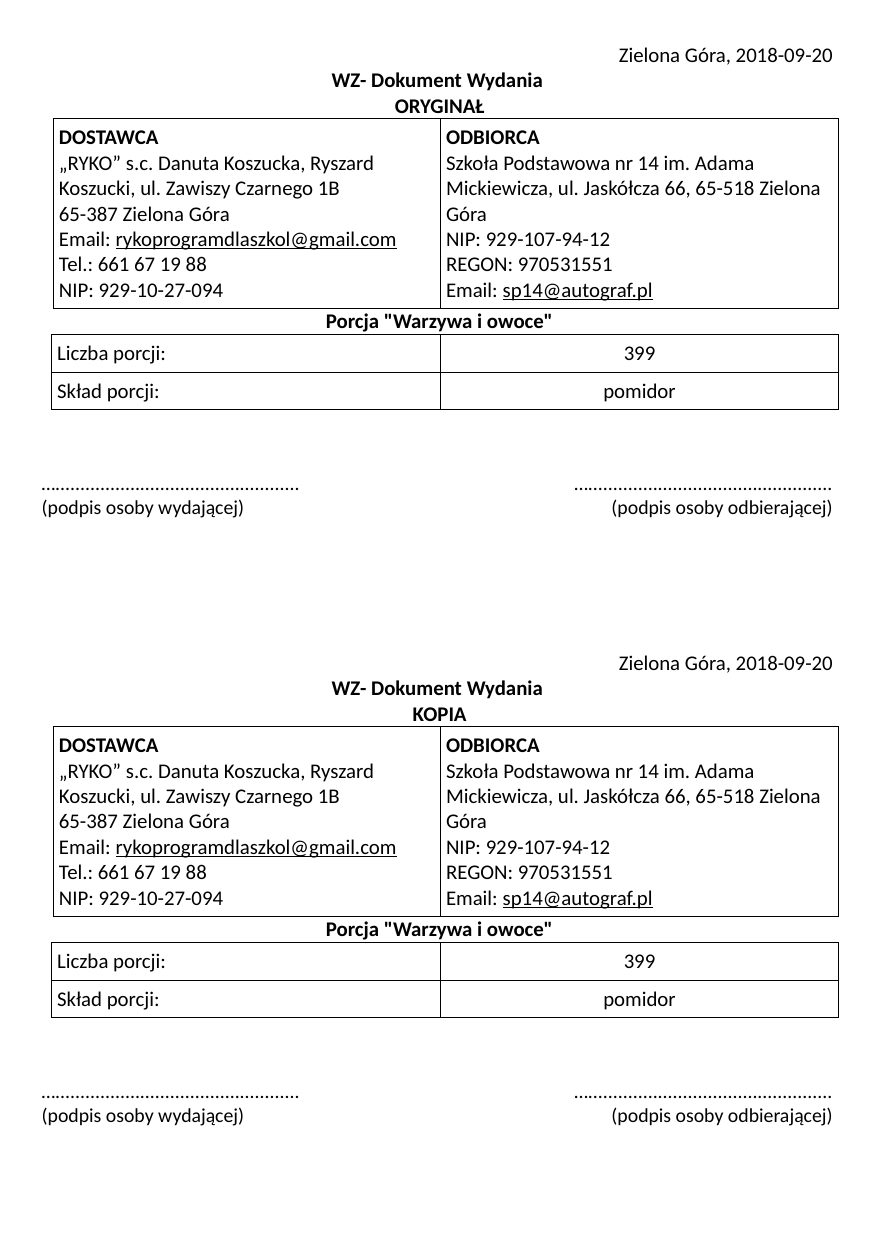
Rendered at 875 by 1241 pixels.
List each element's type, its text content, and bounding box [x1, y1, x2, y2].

text Zielona Góra, 2018-09-20 [41, 650, 833, 675]
text Porcja "Warzywa i owoce " [41, 917, 833, 942]
table_cell Skład porcji: [52, 981, 440, 1017]
text …................................................. [437, 471, 833, 495]
table_cell pomidor [441, 981, 838, 1017]
text WZ- Dokument Wydania [41, 67, 833, 93]
text ORYGINAŁ [41, 93, 833, 118]
table_header DOSTAWCA „RYKO” s.c. Danuta Koszucka, Ryszard Koszucki, ul. Zawiszy Czarnego 1B 65-387 Zielona Góra Email: rykoprogramdlaszkol@gmail.com Tel.: 661 67 19 88 NIP: 929-10-27-094 [54, 119, 440, 308]
text Porcja "Warzywa i owoce " [41, 309, 833, 334]
text (podpis osoby odbierającej) [437, 495, 833, 519]
table_header 399 [441, 943, 838, 979]
text WZ- Dokument Wydania [41, 675, 833, 701]
table_header ODBIORCA Szkoła Podstawowa nr 14 im. Adama Mickiewicza, ul. Jaskółcza 66, 65-518 Zielona Góra NIP: 929-107-94-12 REGON: 970531551 Email: sp14@autograf.pl [441, 119, 838, 308]
table_cell Skład porcji: [52, 373, 440, 409]
text (podpis osoby odbierającej) [437, 1103, 833, 1127]
table_header ODBIORCA Szkoła Podstawowa nr 14 im. Adama Mickiewicza, ul. Jaskółcza 66, 65-518 Zielona Góra NIP: 929-107-94-12 REGON: 970531551 Email: sp14@autograf.pl [441, 727, 838, 916]
table_header 399 [441, 335, 838, 372]
text Zielona Góra, 2018-09-20 [41, 42, 833, 67]
table_cell pomidor [441, 373, 838, 409]
table_header Liczba porcji: [52, 335, 440, 372]
text (podpis osoby wydającej) [41, 495, 437, 519]
table_header DOSTAWCA „RYKO” s.c. Danuta Koszucka, Ryszard Koszucki, ul. Zawiszy Czarnego 1B 65-387 Zielona Góra Email: rykoprogramdlaszkol@gmail.com Tel.: 661 67 19 88 NIP: 929-10-27-094 [54, 727, 440, 916]
text …................................................. [437, 1079, 833, 1103]
text …................................................. [41, 1079, 437, 1103]
text …................................................. [41, 471, 437, 495]
text KOPIA [41, 701, 833, 726]
table_header Liczba porcji: [52, 943, 440, 979]
text (podpis osoby wydającej) [41, 1103, 437, 1127]
